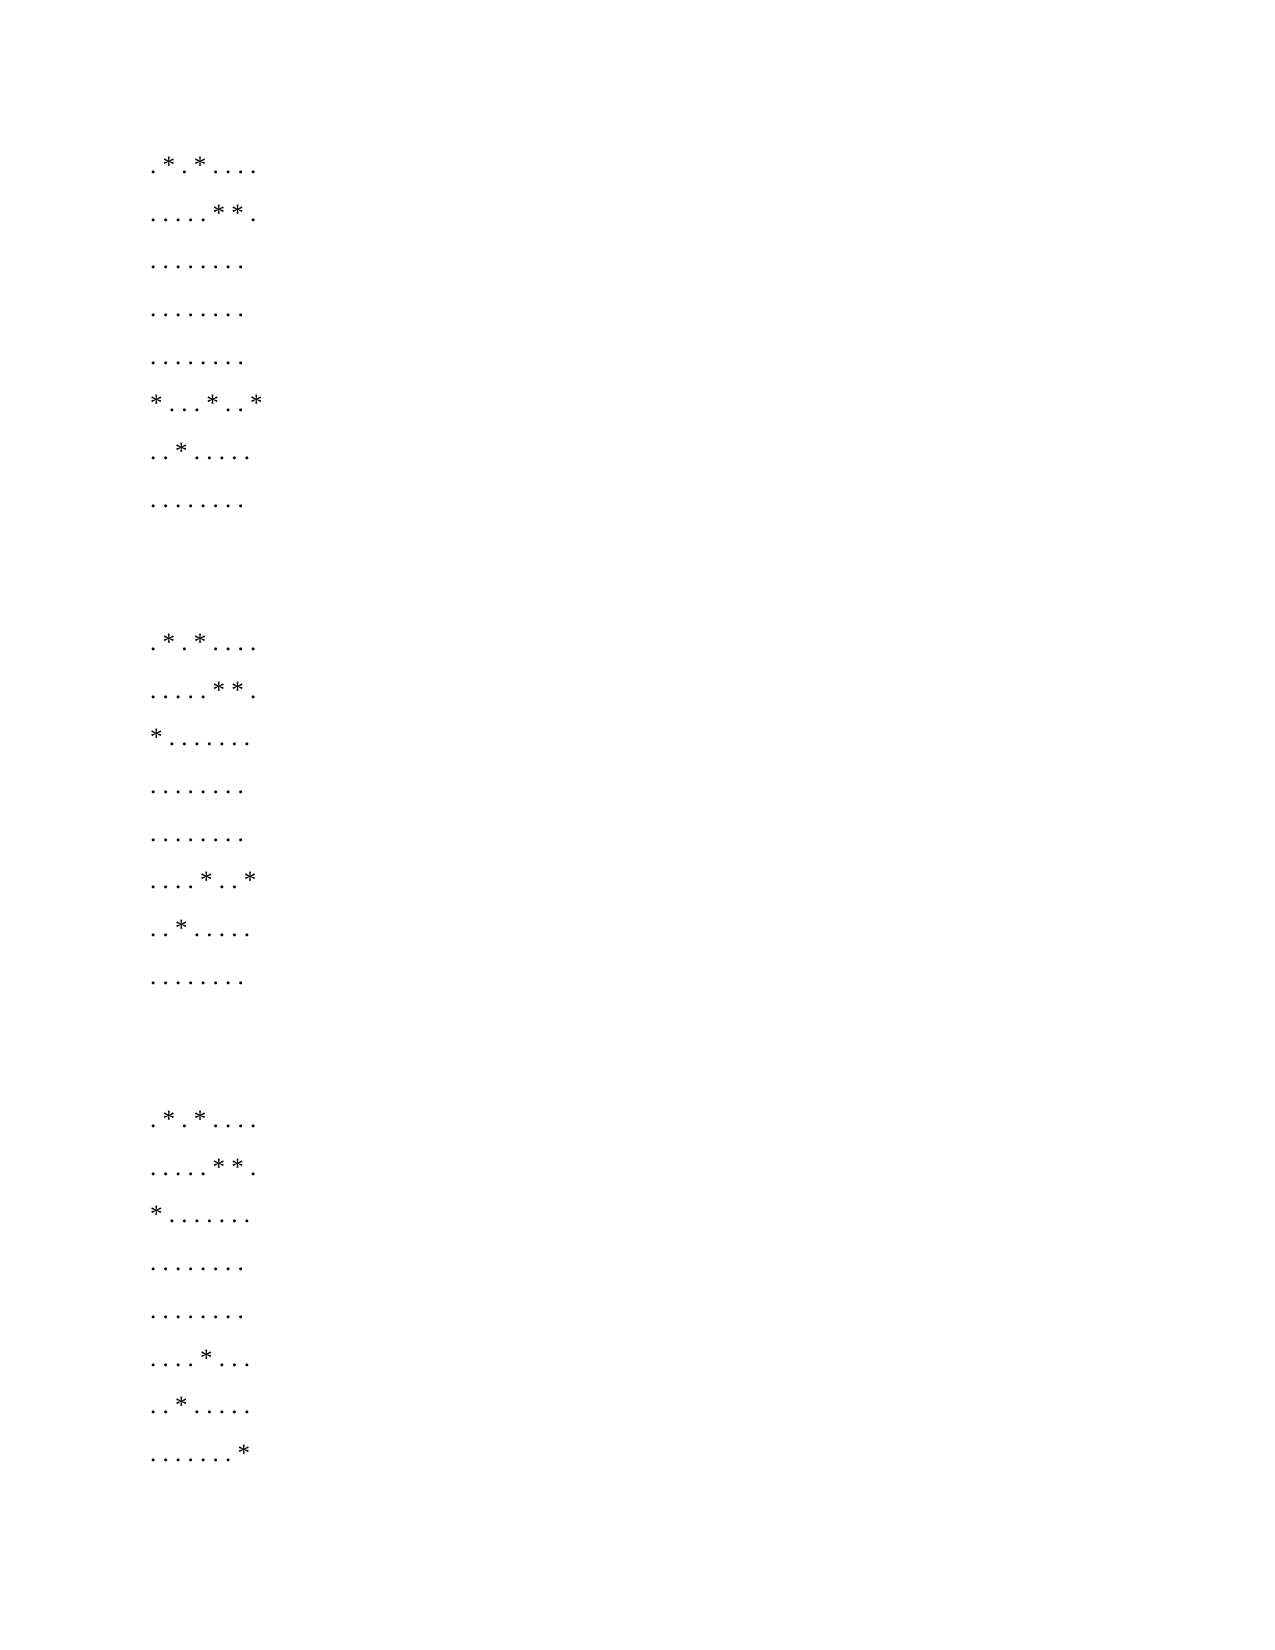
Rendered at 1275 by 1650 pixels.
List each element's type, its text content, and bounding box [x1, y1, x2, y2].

text * . . . . . . . [150, 1199, 1125, 1228]
text . . . . * . . . [150, 1343, 1125, 1371]
text . . . . . . . . [150, 293, 1125, 322]
text . . . . . . . . [150, 1247, 1125, 1276]
text . . . . . * * . [150, 198, 1125, 226]
text . . * . . . . . [150, 1390, 1125, 1419]
text . . . . . . . . [150, 245, 1125, 274]
text . . . . . . . . [150, 818, 1125, 847]
text . . . . . . . . [150, 341, 1125, 369]
text . * . * . . . . [150, 150, 1125, 179]
text . . . . . * * . [150, 675, 1125, 703]
text . * . * . . . . [150, 1104, 1125, 1133]
text . . . . . . . * [150, 1438, 1125, 1467]
text * . . . . . . . [150, 722, 1125, 751]
text . * . * . . . . [150, 627, 1125, 656]
text . . . . * . . * [150, 866, 1125, 894]
text . . . . . . . . [150, 484, 1125, 513]
text . . * . . . . . [150, 436, 1125, 465]
text . . . . . * * . [150, 1152, 1125, 1181]
text . . * . . . . . [150, 913, 1125, 942]
text . . . . . . . . [150, 961, 1125, 990]
text . . . . . . . . [150, 1295, 1125, 1324]
text * . . . * . . * [150, 388, 1125, 417]
text . . . . . . . . [150, 770, 1125, 799]
